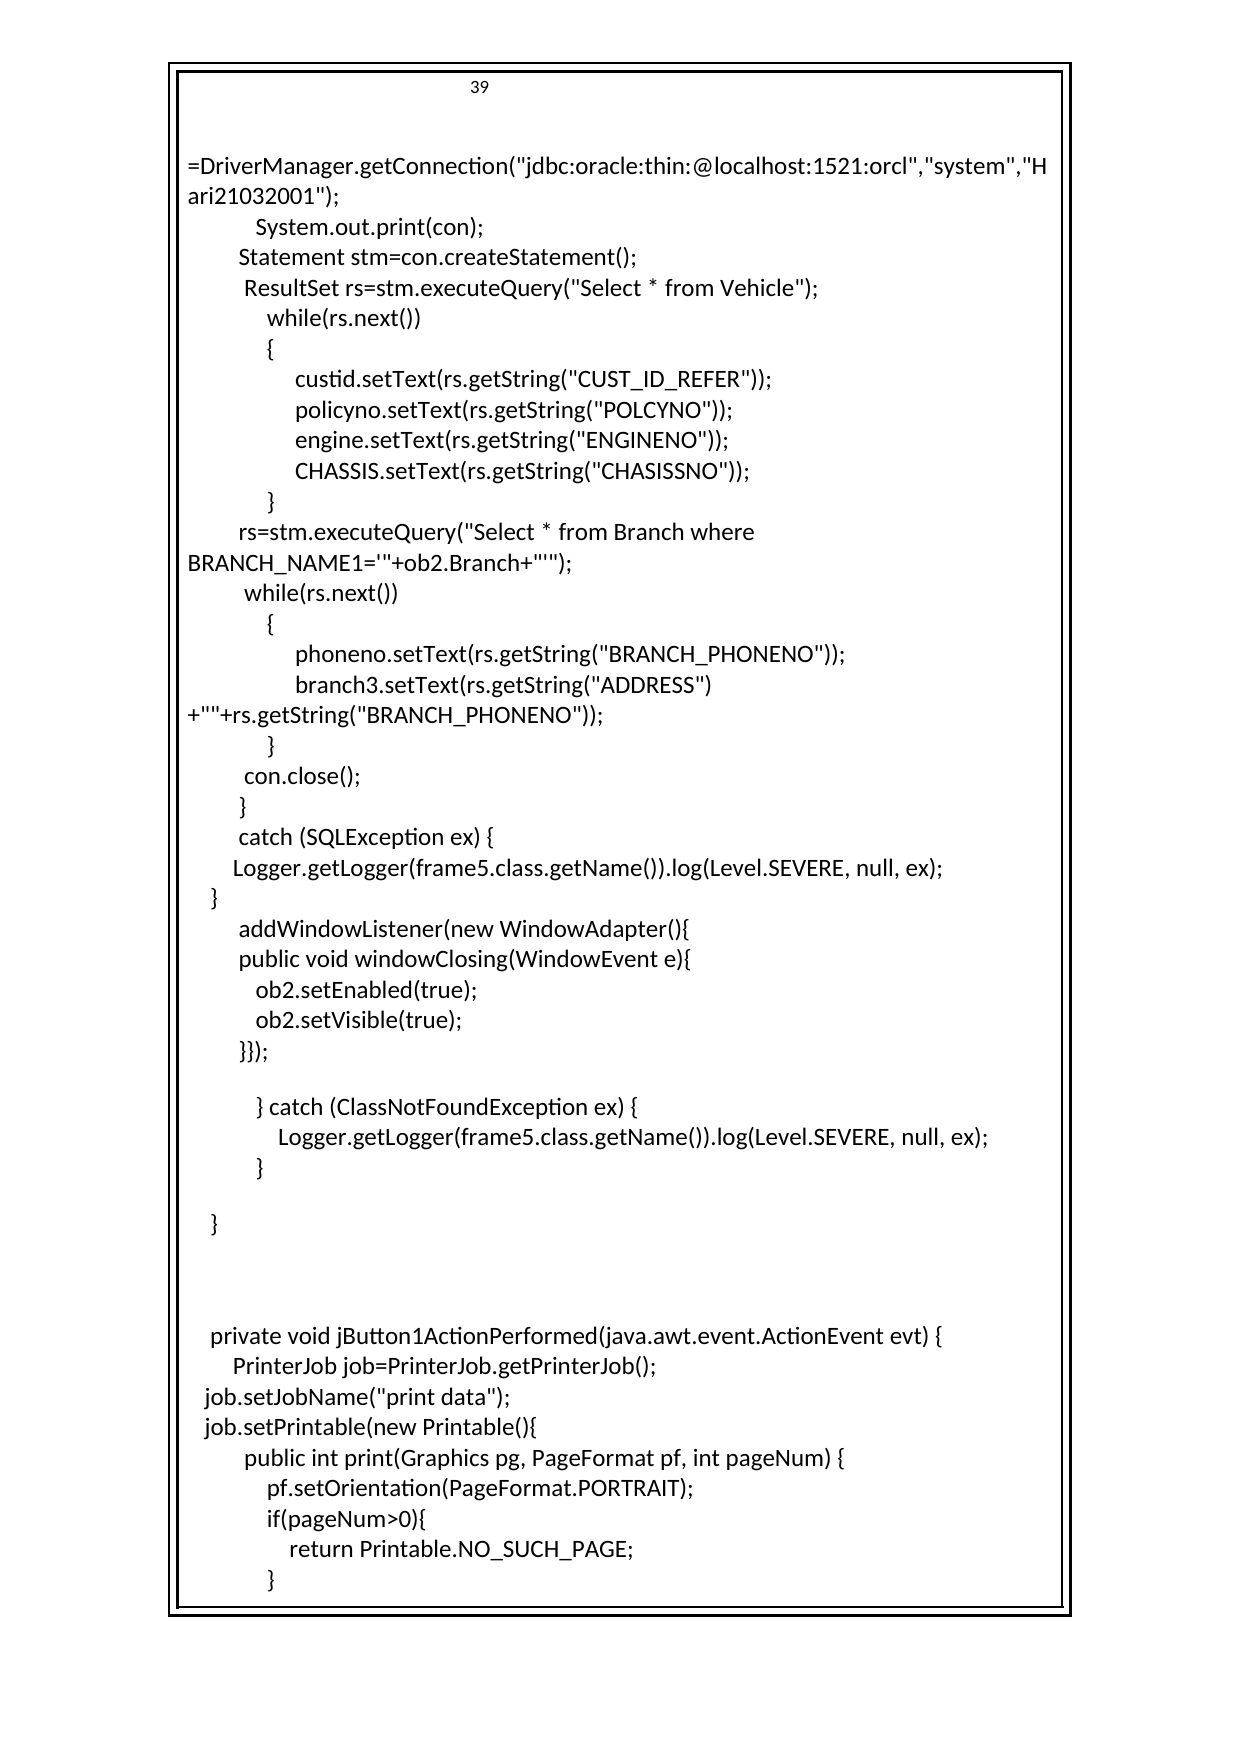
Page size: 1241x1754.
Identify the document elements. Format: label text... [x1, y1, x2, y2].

list } [187, 1152, 1053, 1183]
list Statement stm=con.createStatement(); [187, 242, 1053, 272]
list private void jButton1ActionPerformed(java.awt.event.ActionEvent evt) { [187, 1320, 1053, 1350]
list ob2.setVisible(true); [187, 1004, 1053, 1035]
list custid.setText(rs.getString("CUST_ID_REFER")); [187, 364, 1053, 394]
list CHASSIS.setText(rs.getString("CHASISSNO")); [187, 455, 1053, 486]
list catch (SQLException ex) { [187, 821, 1053, 852]
list con.close(); [187, 760, 1053, 791]
list addWindowListener(new WindowAdapter(){ [187, 913, 1053, 943]
list while(rs.next()) [187, 577, 1053, 608]
list }}); [187, 1035, 1053, 1066]
list } [187, 1208, 1053, 1238]
list return Printable.NO_SUCH_PAGE; [187, 1533, 1053, 1564]
list } [187, 730, 1053, 760]
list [187, 150, 1053, 211]
list ob2.setEnabled(true); [187, 974, 1053, 1004]
list { [187, 608, 1053, 638]
list } catch (ClassNotFoundException ex) { [187, 1091, 1053, 1122]
list phoneno.setText(rs.getString("BRANCH_PHONENO")); [187, 638, 1053, 669]
list } [187, 791, 1053, 821]
list } [187, 882, 1053, 913]
list System.out.print(con); [187, 211, 1053, 242]
list if(pageNum>0){ [187, 1503, 1053, 1533]
list ResultSet rs=stm.executeQuery("Select * from Vehicle"); [187, 272, 1053, 303]
list public void windowClosing(WindowEvent e){ [187, 943, 1053, 974]
list Logger.getLogger(frame5.class.getName()).log(Level.SEVERE, null, ex); [187, 1122, 1053, 1152]
list PrinterJob job=PrinterJob.getPrinterJob(); [187, 1350, 1053, 1381]
list { [187, 333, 1053, 364]
list branch3.setText(rs.getString("ADDRESS")+""+rs.getString("BRANCH_PHONENO")); [187, 669, 1053, 730]
list engine.setText(rs.getString("ENGINENO")); [187, 425, 1053, 455]
list pf.setOrientation(PageFormat.PORTRAIT); [187, 1472, 1053, 1503]
list while(rs.next()) [187, 303, 1053, 333]
list Logger.getLogger(frame5.class.getName()).log(Level.SEVERE, null, ex); [187, 852, 1053, 882]
list public int print(Graphics pg, PageFormat pf, int pageNum) { [187, 1442, 1053, 1472]
list job.setPrintable(new Printable(){ [187, 1411, 1053, 1442]
list rs=stm.executeQuery("Select * from Branch where BRANCH_NAME1='"+ob2.Branch+"'"); [187, 516, 1053, 577]
list policyno.setText(rs.getString("POLCYNO")); [187, 394, 1053, 425]
list job.setJobName("print data"); [187, 1381, 1053, 1411]
list } [187, 1564, 1053, 1594]
list } [187, 486, 1053, 516]
